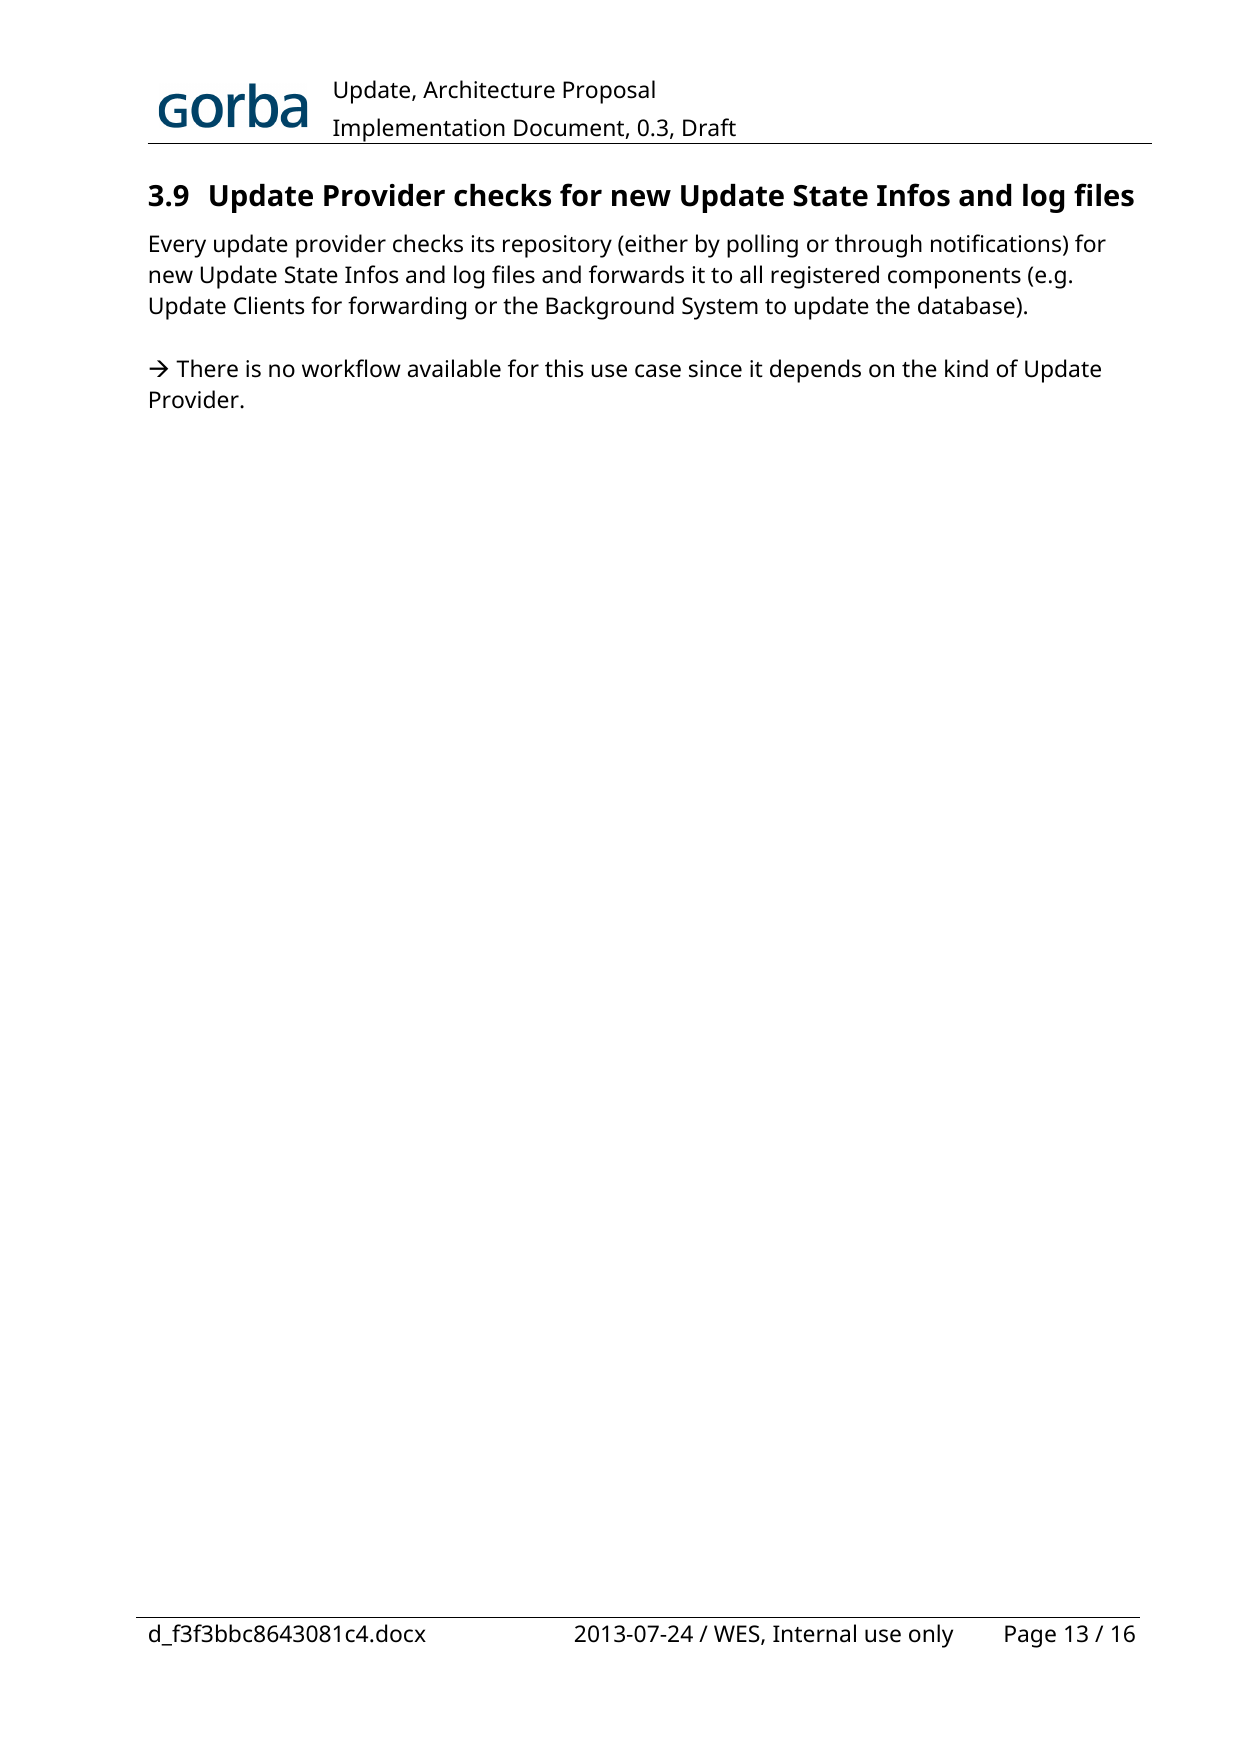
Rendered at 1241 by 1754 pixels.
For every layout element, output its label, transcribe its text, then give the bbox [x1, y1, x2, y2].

subtitle Update Provider checks for new Update State Infos and log files [148, 176, 1152, 215]
picture [158, 83, 308, 128]
text Every update provider checks its repository (either by polling or through notifications) for new Update State Infos and log files and forwards it to all registered components (e.g. Update Clients for forwarding or the Background System to update the database). [148, 228, 1152, 322]
text There is no workflow available for this use case since it depends on the kind of Update Provider. [148, 353, 1152, 415]
